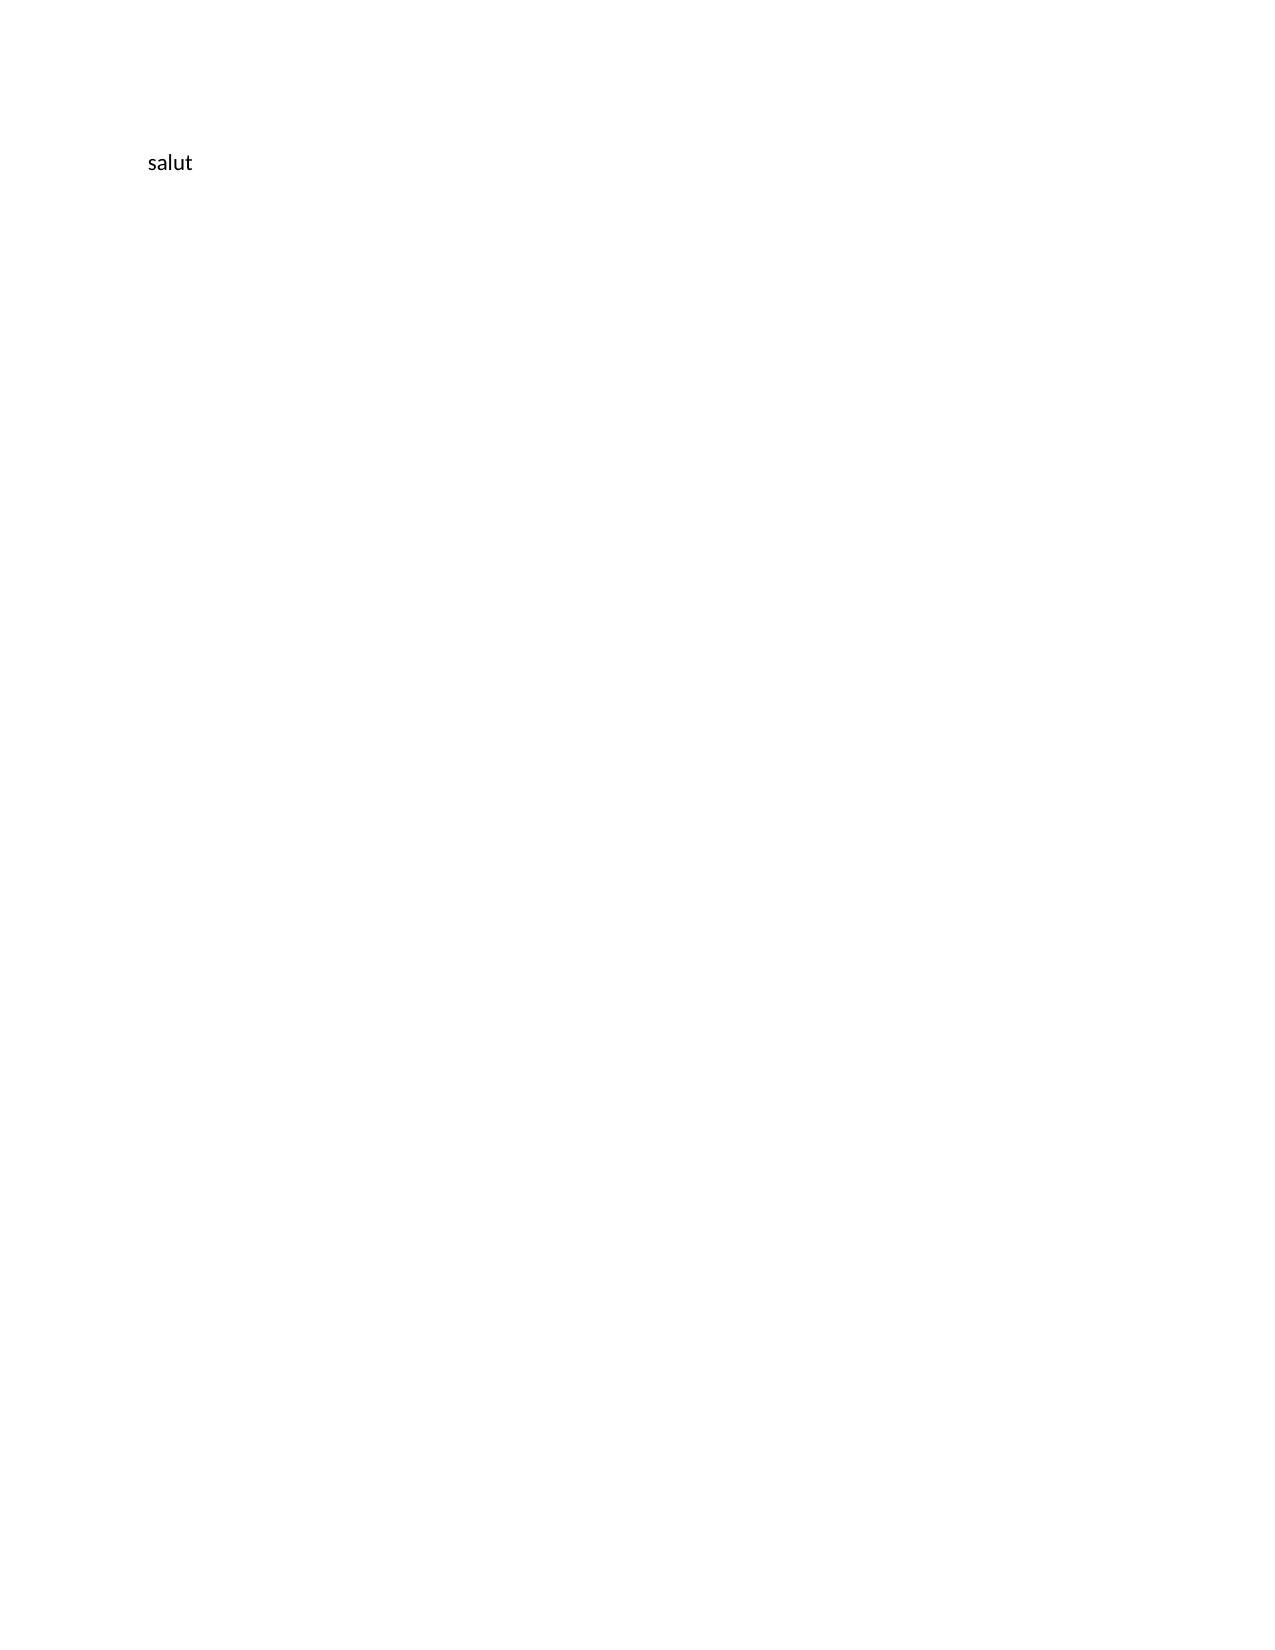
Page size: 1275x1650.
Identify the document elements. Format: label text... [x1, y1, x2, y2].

text salut [148, 148, 1127, 176]
